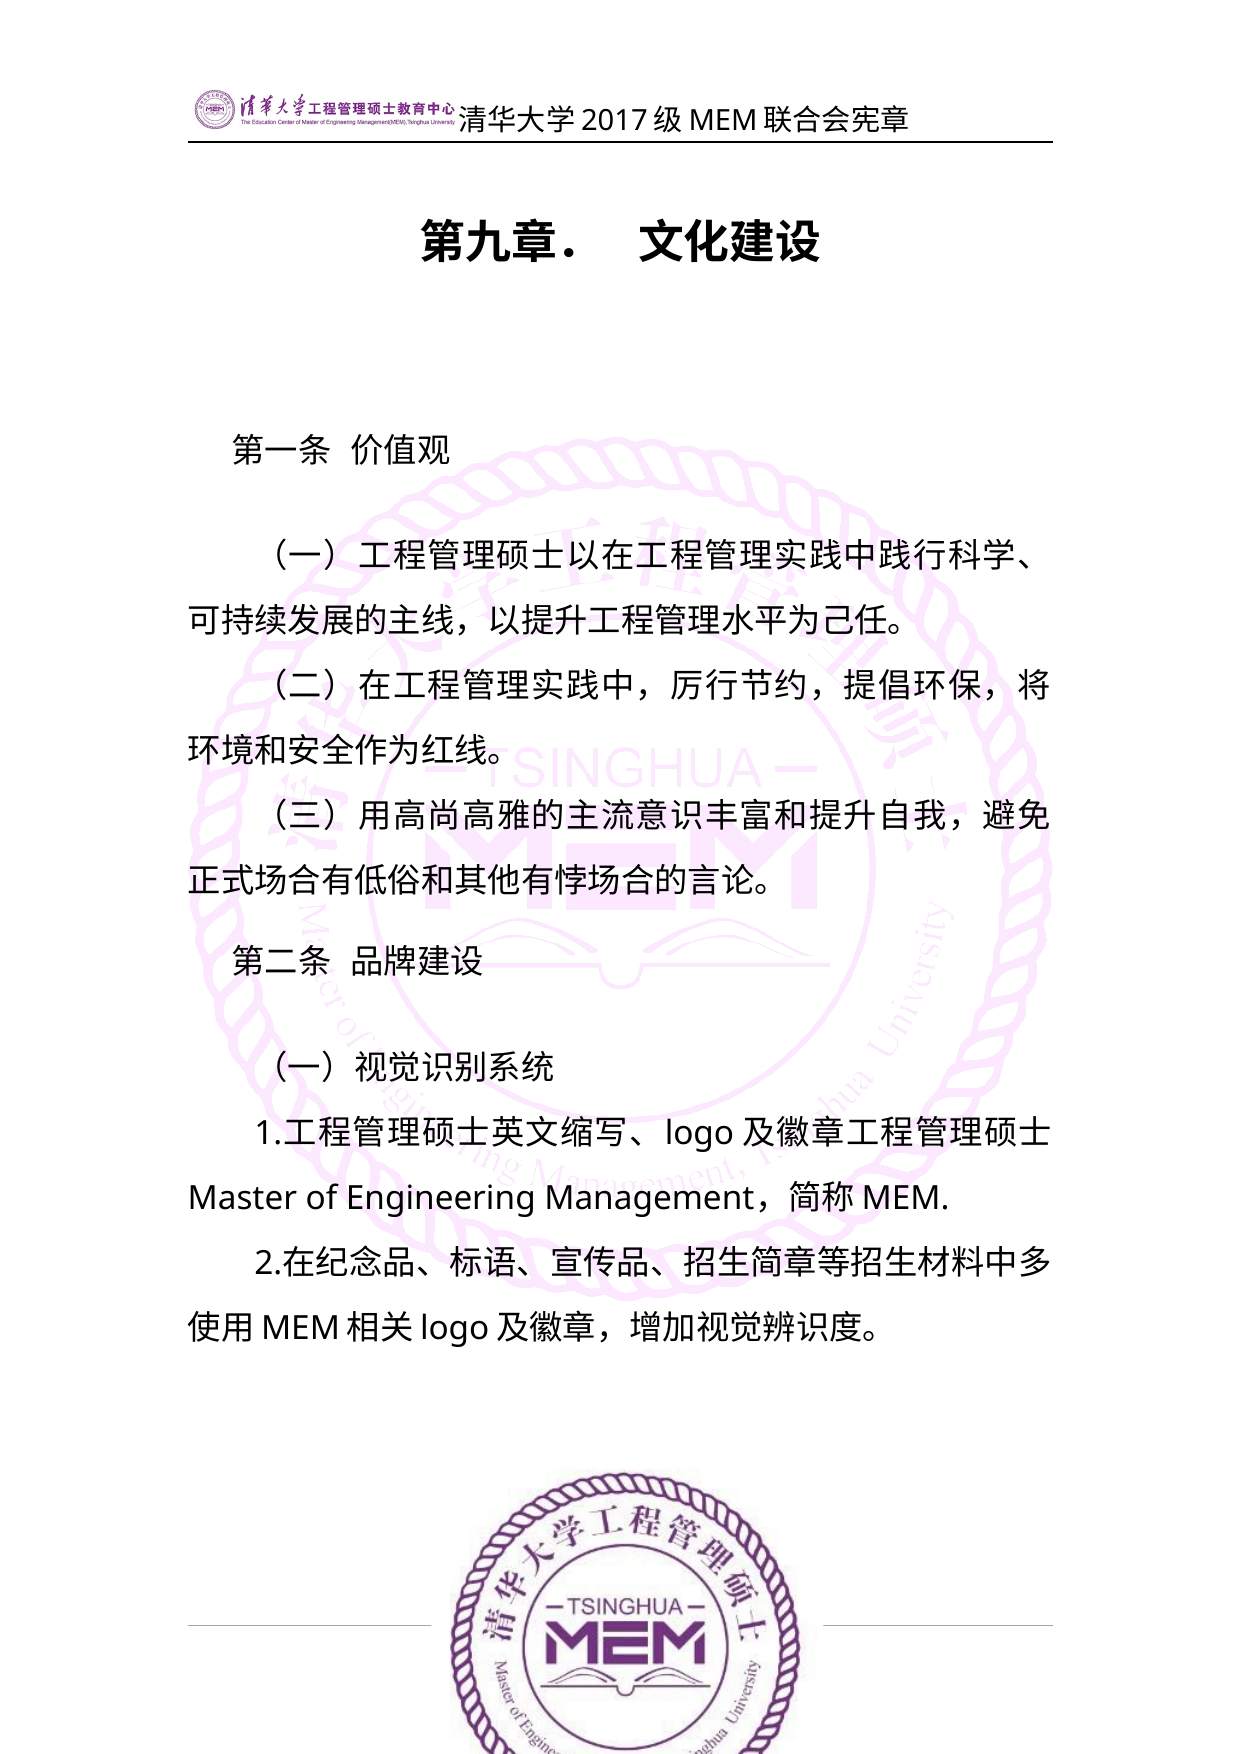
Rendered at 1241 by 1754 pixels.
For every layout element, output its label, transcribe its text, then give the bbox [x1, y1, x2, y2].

list 价值观 [231, 415, 1053, 480]
picture [431, 1450, 824, 1754]
text 2.在纪念品、标语、宣传品、招生简章等招生材料中多使用MEM相关logo及徽章，增加视觉辨识度。 [187, 1227, 1053, 1357]
text （一）视觉识别系统 [187, 1032, 1053, 1097]
list 品牌建设 [231, 927, 1053, 992]
picture [187, 88, 459, 131]
text （二）在工程管理实践中，厉行节约，提倡环保，将环境和安全作为红线。 [187, 651, 1053, 781]
text 1.工程管理硕士英文缩写、logo及徽章工程管理硕士Master of Engineering Management，简称MEM. [187, 1097, 1053, 1227]
subtitle 文化建设 [187, 190, 1053, 287]
text （一）工程管理硕士以在工程管理实践中践行科学、可持续发展的主线，以提升工程管理水平为己任。 [187, 521, 1053, 651]
text （三）用高尚高雅的主流意识丰富和提升自我，避免正式场合有低俗和其他有悖场合的言论。 [187, 781, 1053, 911]
